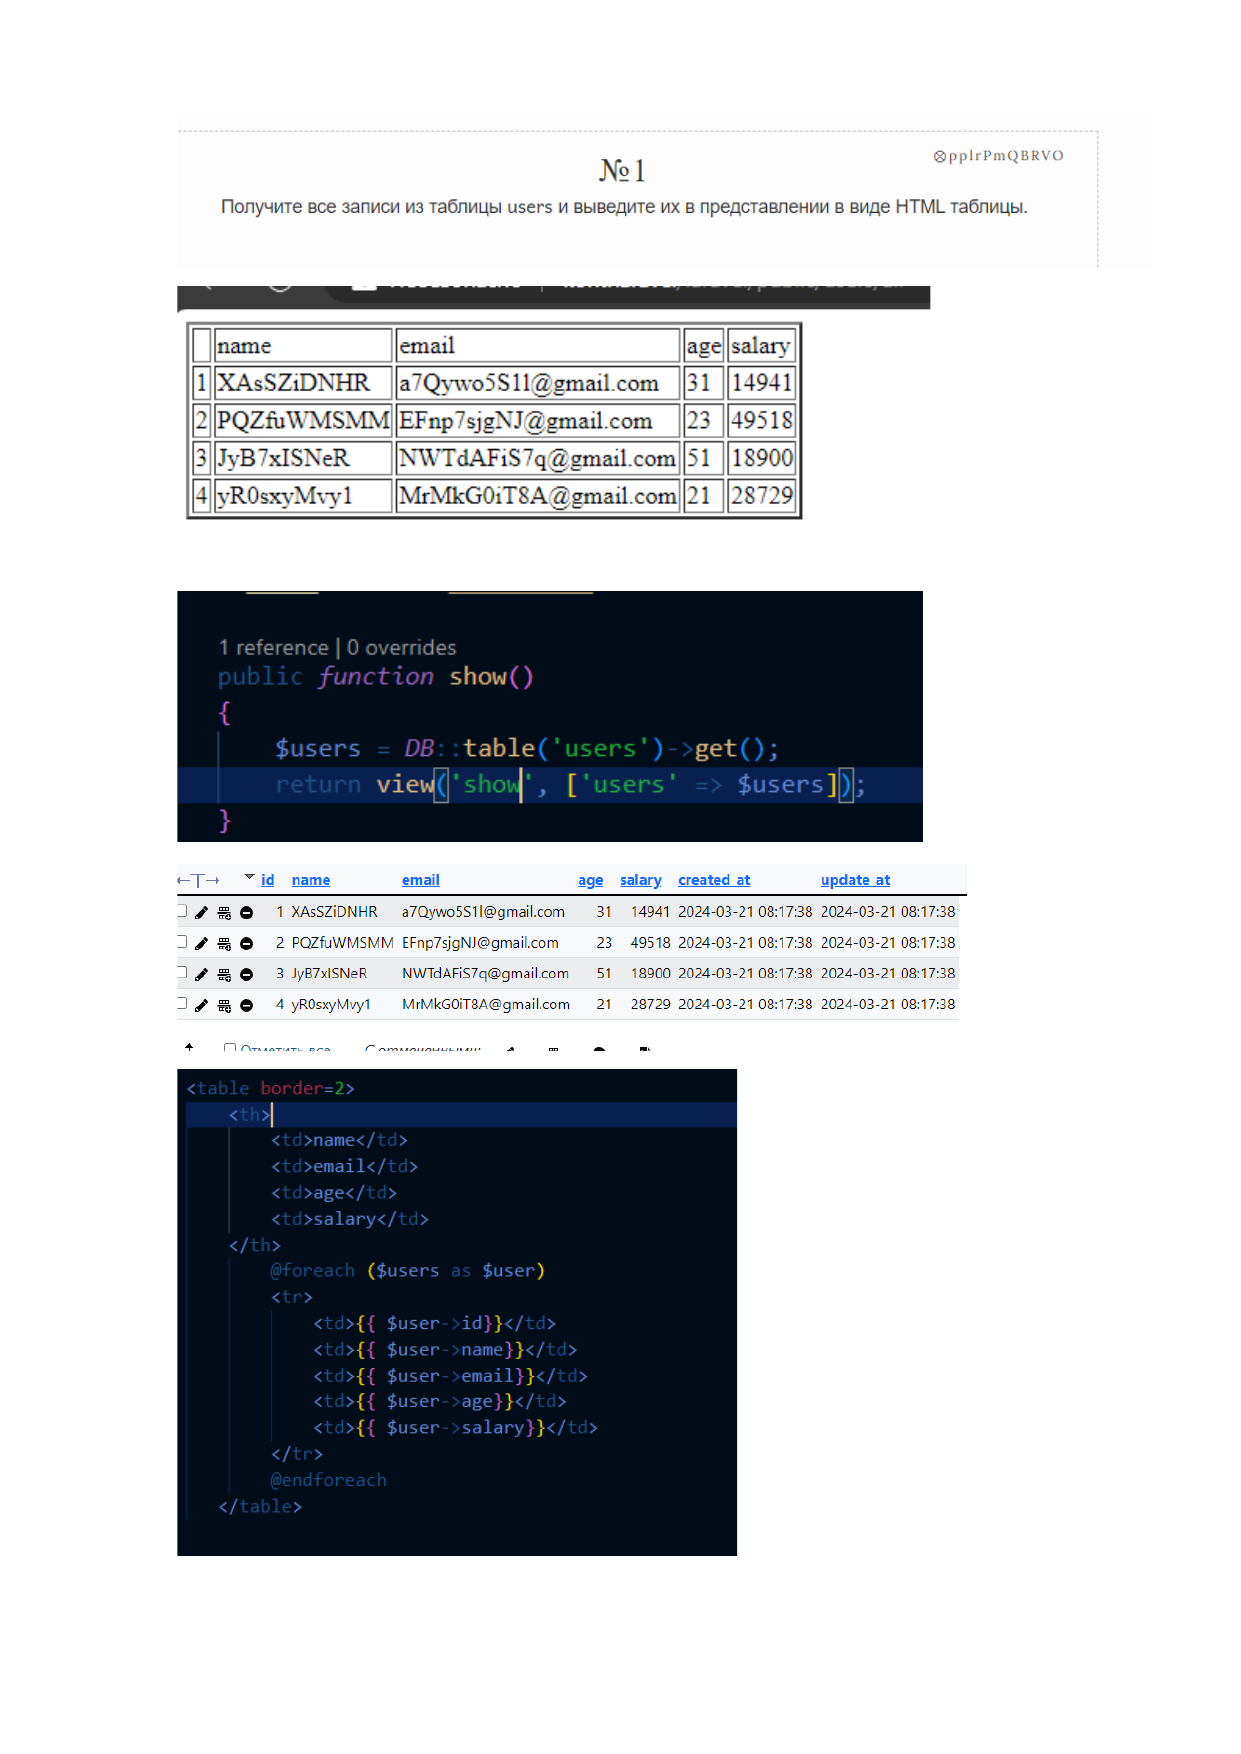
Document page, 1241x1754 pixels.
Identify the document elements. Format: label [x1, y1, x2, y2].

picture [177, 1069, 738, 1556]
picture [177, 591, 923, 842]
picture [177, 118, 1152, 268]
picture [177, 286, 931, 573]
picture [177, 860, 1052, 1051]
